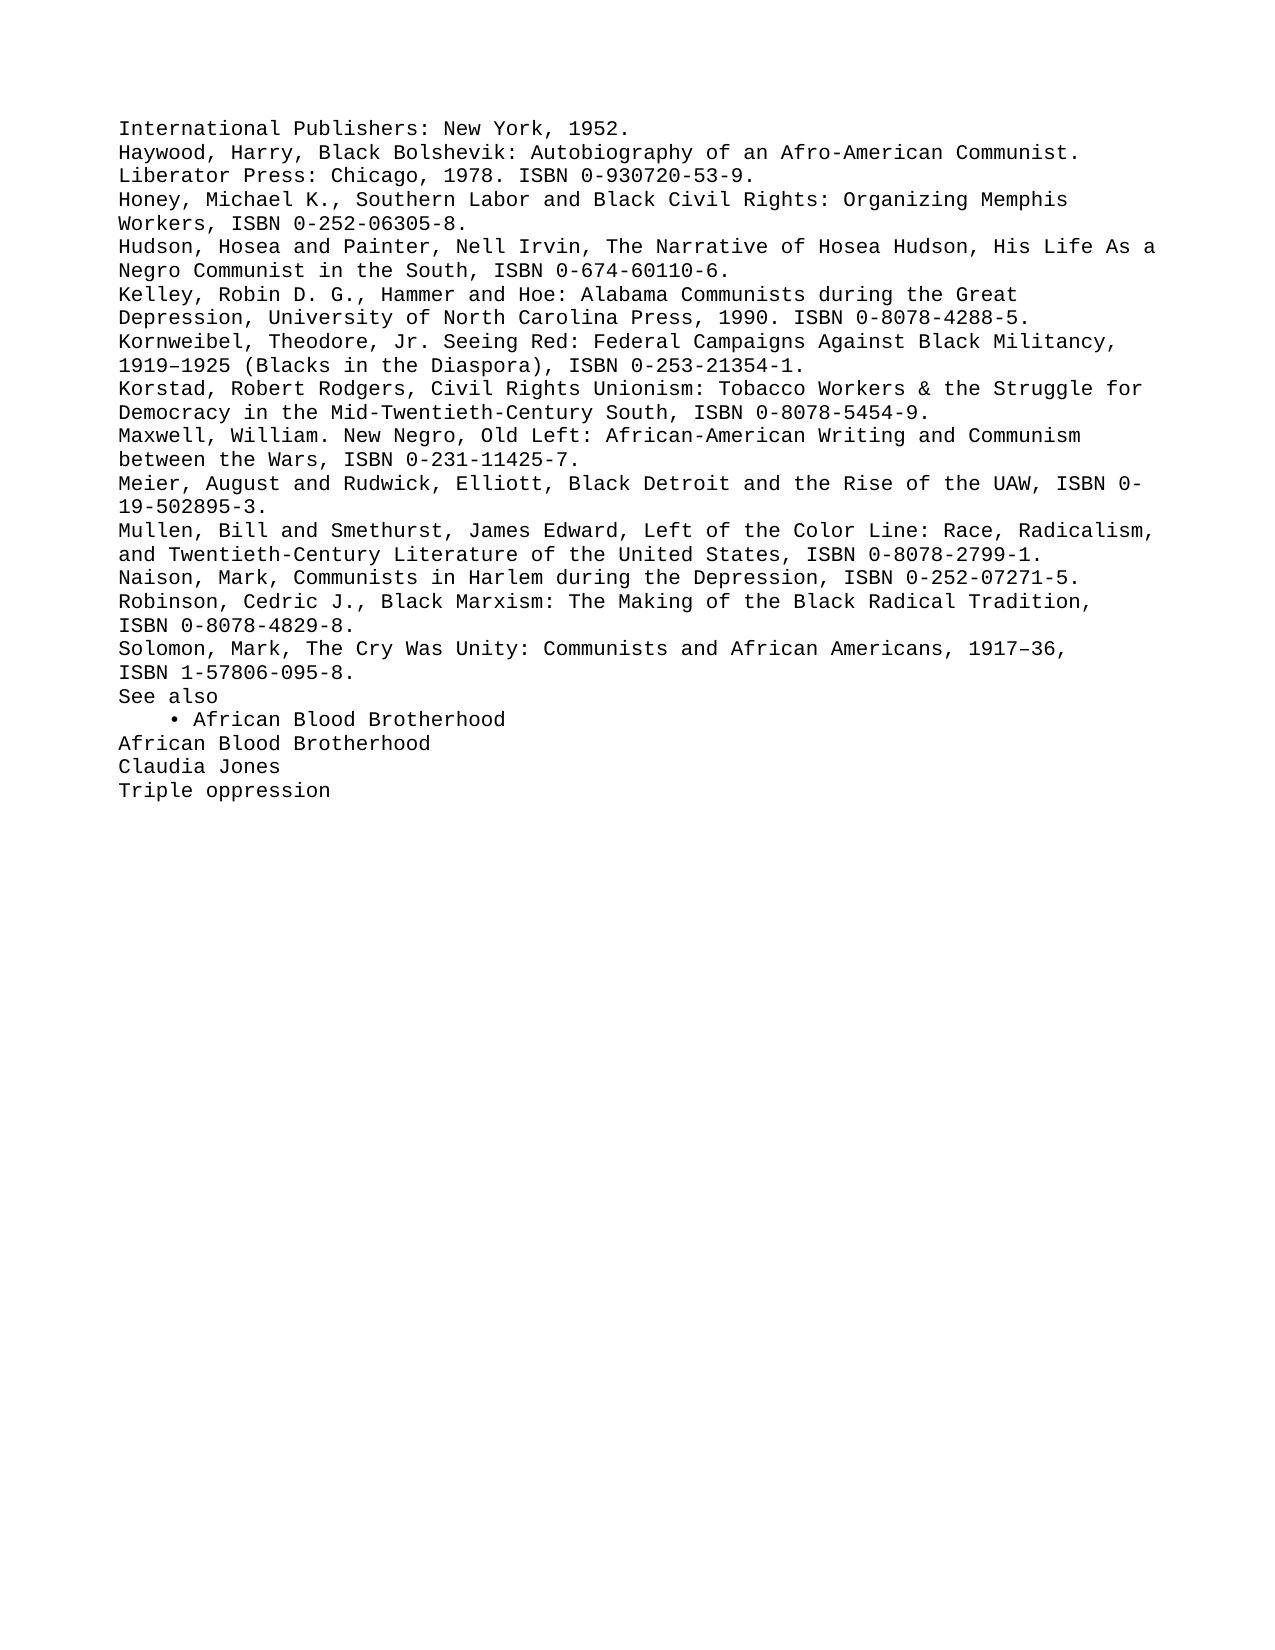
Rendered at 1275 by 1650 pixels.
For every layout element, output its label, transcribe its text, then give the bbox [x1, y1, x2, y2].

text Kornweibel, Theodore, Jr. Seeing Red: Federal Campaigns Against Black Militancy, 1919–1925 (Blacks in the Diaspora), ISBN 0-253-21354-1. [118, 331, 1157, 378]
text Maxwell, William. New Negro, Old Left: African-American Writing and Communism between the Wars, ISBN 0-231-11425-7. [118, 426, 1157, 473]
text Mullen, Bill and Smethurst, James Edward, Left of the Color Line: Race, Radicalism, and Twentieth-Century Literature of the United States, ISBN 0-8078-2799-1. [118, 520, 1157, 567]
text See also [118, 686, 1157, 709]
text • African Blood Brotherhood [118, 709, 1157, 733]
text African Blood Brotherhood [118, 733, 1157, 757]
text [118, 118, 1157, 142]
text Triple oppression [118, 780, 1157, 804]
text Hudson, Hosea and Painter, Nell Irvin, The Narrative of Hosea Hudson, His Life As a Negro Communist in the South, ISBN 0-674-60110-6. [118, 236, 1157, 284]
text Claudia Jones [118, 757, 1157, 780]
text Robinson, Cedric J., Black Marxism: The Making of the Black Radical Tradition, ISBN 0-8078-4829-8. [118, 591, 1157, 638]
text Honey, Michael K., Southern Labor and Black Civil Rights: Organizing Memphis Workers, ISBN 0-252-06305-8. [118, 189, 1157, 236]
text Naison, Mark, Communists in Harlem during the Depression, ISBN 0-252-07271-5. [118, 567, 1157, 591]
text Haywood, Harry, Black Bolshevik: Autobiography of an Afro-American Communist. Liberator Press: Chicago, 1978. ISBN 0-930720-53-9. [118, 142, 1157, 189]
text Solomon, Mark, The Cry Was Unity: Communists and African Americans, 1917–36, ISBN 1-57806-095-8. [118, 638, 1157, 686]
text Korstad, Robert Rodgers, Civil Rights Unionism: Tobacco Workers & the Struggle for Democracy in the Mid-Twentieth-Century South, ISBN 0-8078-5454-9. [118, 378, 1157, 426]
text Meier, August and Rudwick, Elliott, Black Detroit and the Rise of the UAW, ISBN 0-19-502895-3. [118, 473, 1157, 520]
text Kelley, Robin D. G., Hammer and Hoe: Alabama Communists during the Great Depression, University of North Carolina Press, 1990. ISBN 0-8078-4288-5. [118, 284, 1157, 331]
